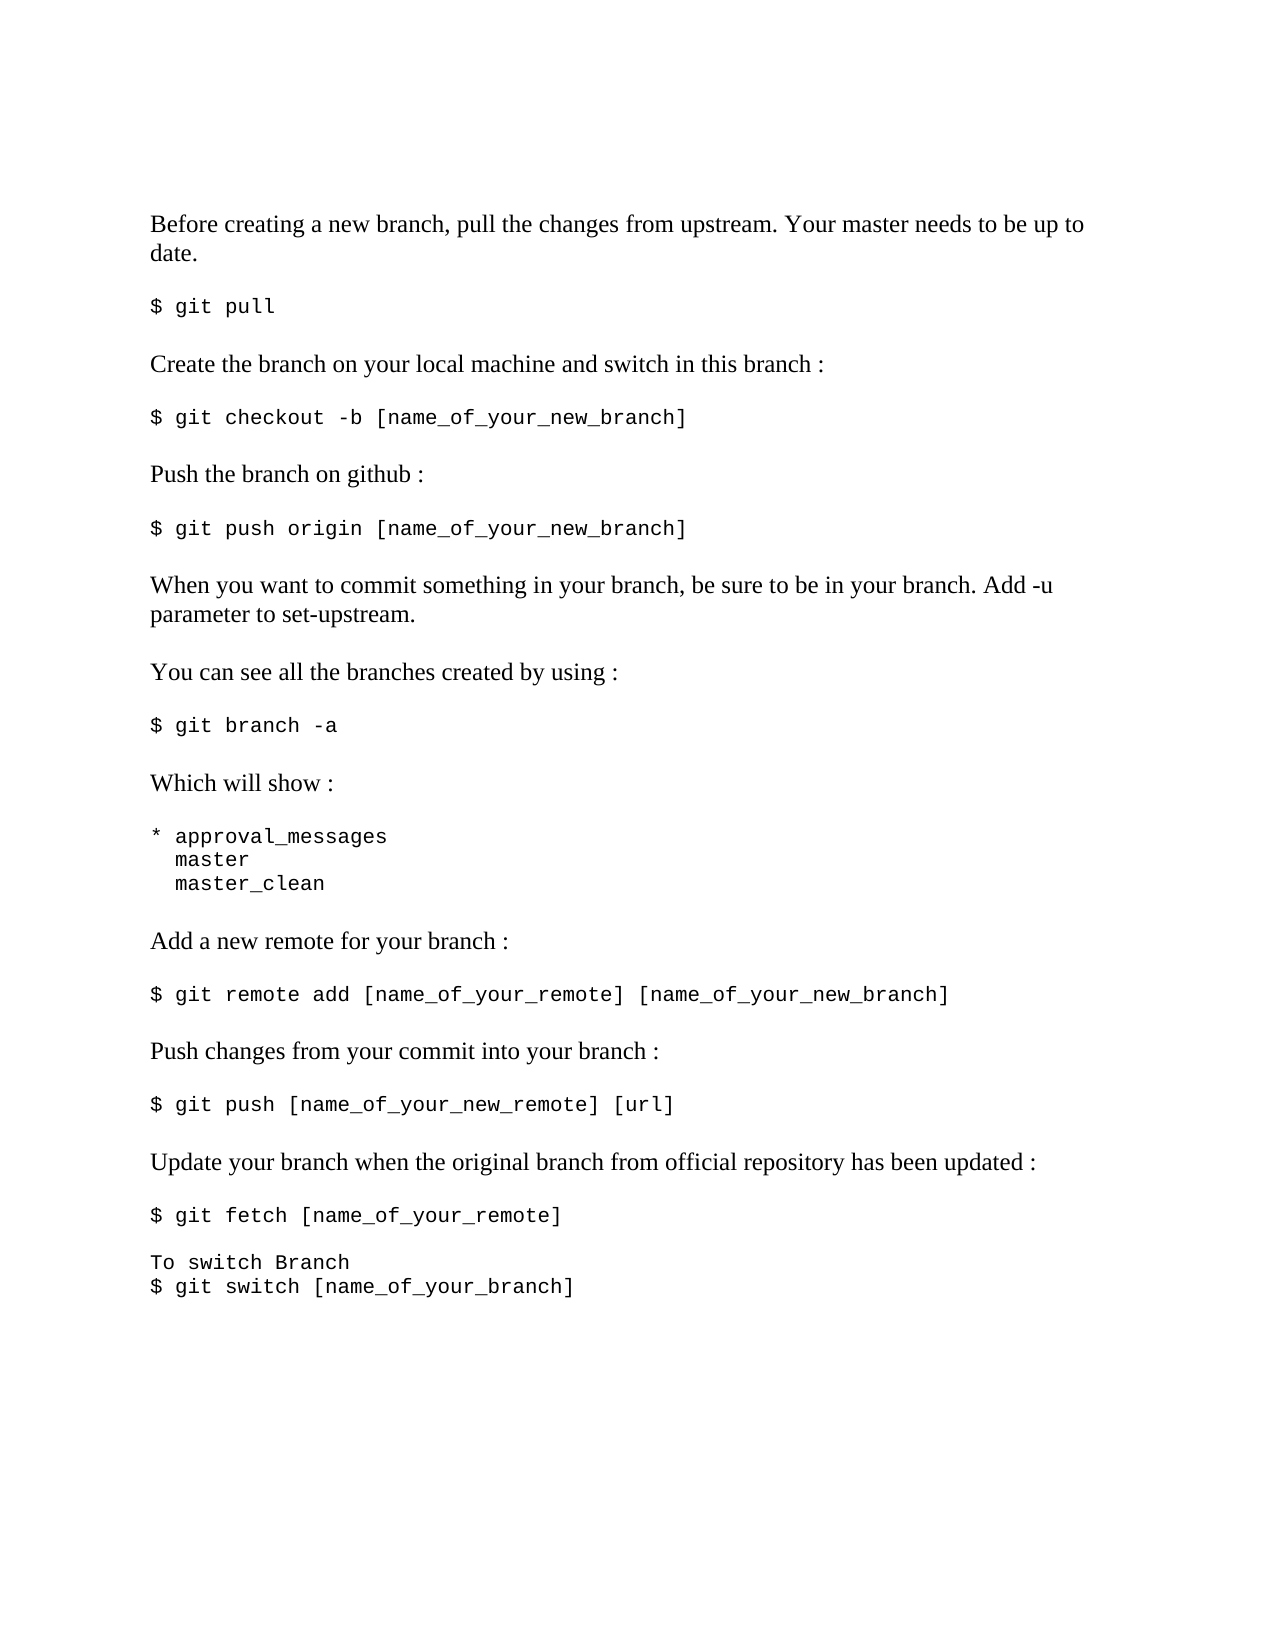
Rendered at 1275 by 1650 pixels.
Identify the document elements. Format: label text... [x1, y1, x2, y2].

text $ git pull [150, 296, 1125, 320]
text Update your branch when the original branch from official repository has been updated : [150, 1147, 1125, 1176]
text * approval_messages [150, 826, 1125, 849]
text $ git branch -a [150, 715, 1125, 738]
text Before creating a new branch, pull the changes from upstream. Your master needs to be up to date. [150, 209, 1125, 267]
text Create the branch on your local machine and switch in this branch : [150, 349, 1125, 378]
text You can see all the branches created by using : [150, 657, 1125, 686]
text master_clean [150, 873, 1125, 897]
text $ git remote add [name_of_your_remote] [name_of_your_new_branch] [150, 984, 1125, 1007]
text Push the branch on github : [150, 459, 1125, 488]
text master [150, 849, 1125, 873]
text $ git push origin [name_of_your_new_branch] [150, 517, 1125, 541]
text Push changes from your commit into your branch : [150, 1036, 1125, 1065]
text $ git switch [name_of_your_branch] [150, 1276, 1125, 1300]
text When you want to commit something in your branch, be sure to be in your branch. Add -u parameter to set-upstream. [150, 570, 1125, 628]
text Which will show : [150, 768, 1125, 796]
text To switch Branch [150, 1252, 1125, 1276]
text $ git push [name_of_your_new_remote] [url] [150, 1094, 1125, 1118]
text $ git checkout -b [name_of_your_new_branch] [150, 407, 1125, 430]
text Add a new remote for your branch : [150, 926, 1125, 954]
text $ git fetch [name_of_your_remote] [150, 1205, 1125, 1229]
